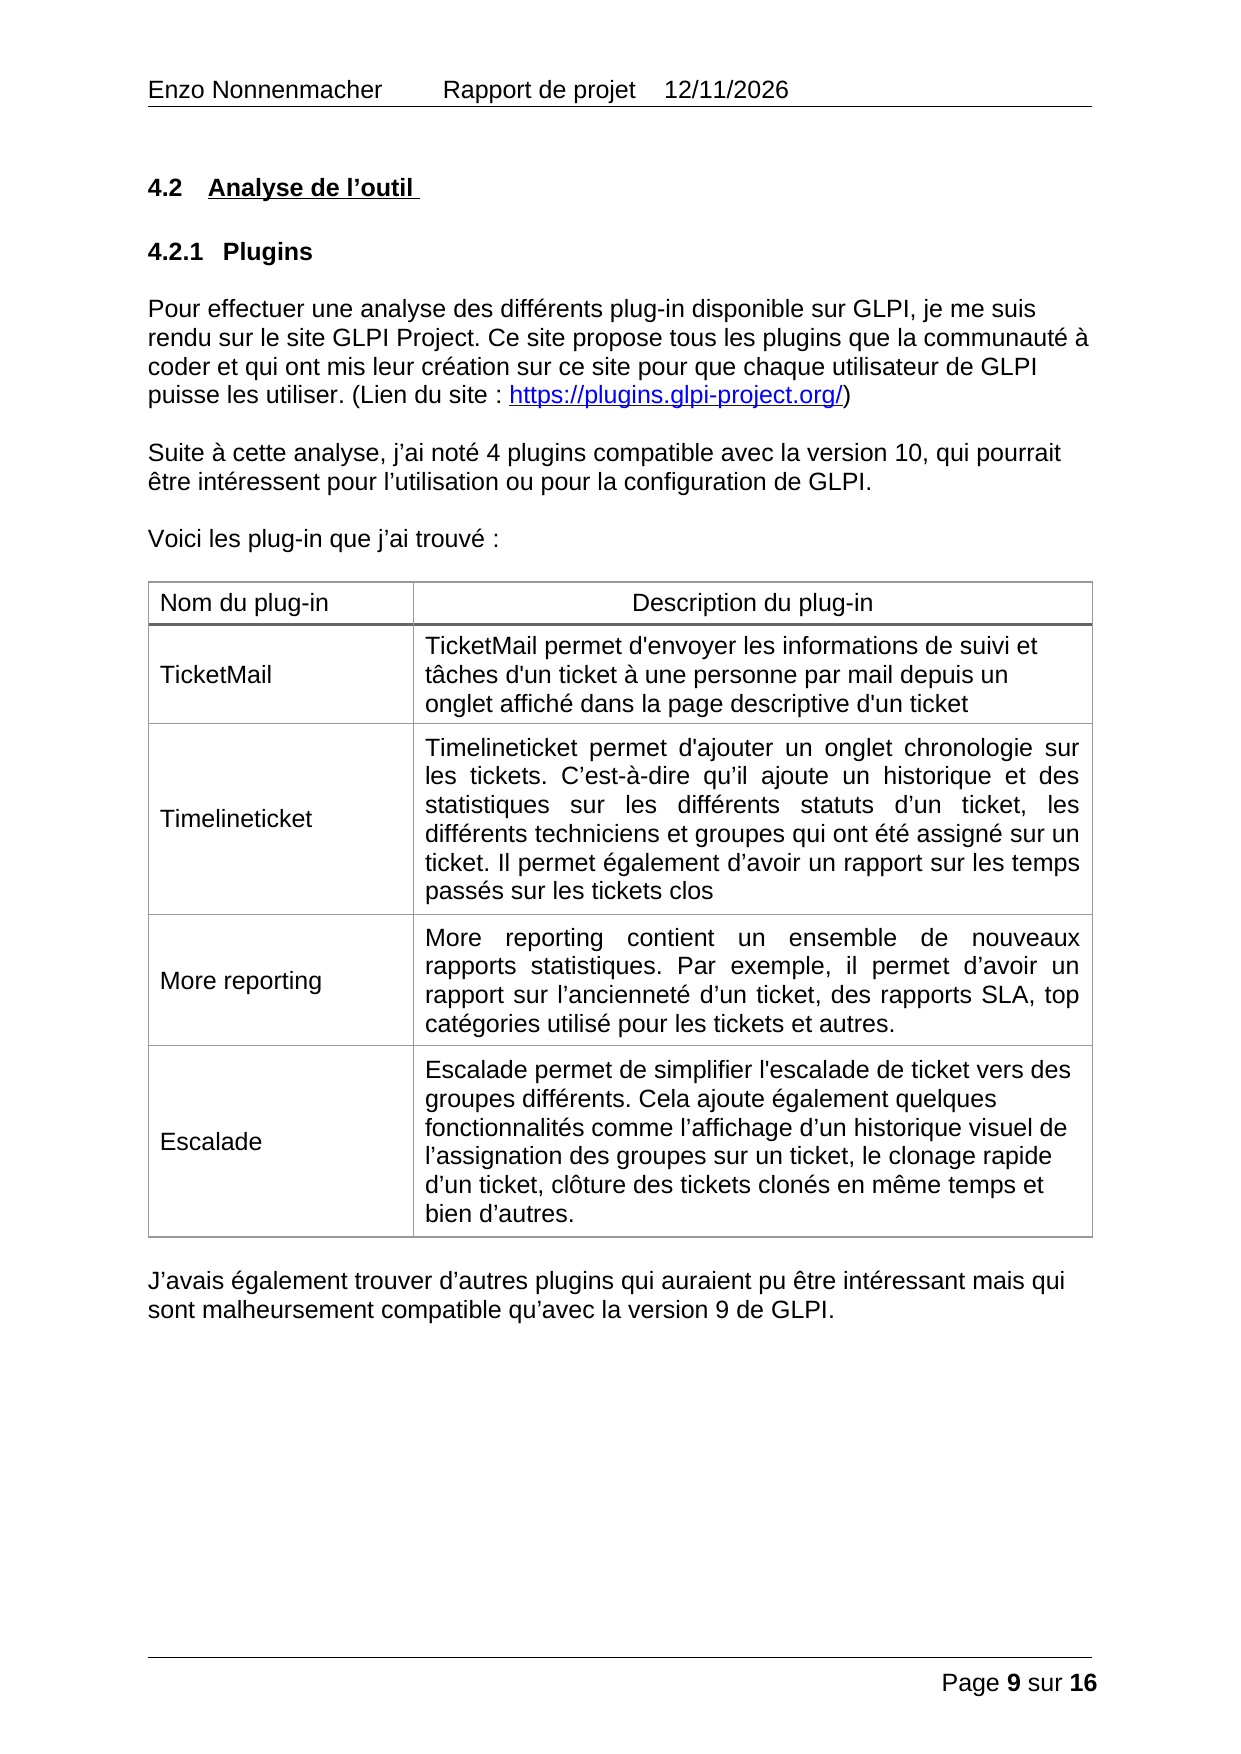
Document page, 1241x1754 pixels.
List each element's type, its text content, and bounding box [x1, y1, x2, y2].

table_cell Escalade [149, 1046, 413, 1236]
text J’avais également trouver d’autres plugins qui auraient pu être intéressant mais qui sont malheursement compatible qu’avec la version 9 de GLPI. [148, 1266, 1092, 1324]
table_cell TicketMail permet d'envoyer les informations de suivi et tâches d'un ticket à une personne par mail depuis un onglet affiché dans la page descriptive d'un ticket [414, 626, 1092, 723]
text Voici les plug-in que j’ai trouvé : [148, 524, 1092, 553]
table_cell TicketMail [149, 626, 413, 723]
table_cell Timelineticket permet d'ajouter un onglet chronologie sur les tickets. C’est-à-dire qu’il ajoute un historique et des statistiques sur les différents statuts d’un ticket, les différents techniciens et groupes qui ont été assigné sur un ticket. Il permet également d’avoir un rapport sur les temps passés sur les tickets clos [414, 724, 1092, 914]
text Pour effectuer une analyse des différents plug-in disponible sur GLPI, je me suis rendu sur le site GLPI Project. Ce site propose tous les plugins que la communauté à coder et qui ont mis leur création sur ce site pour que chaque utilisateur de GLPI puisse les utiliser. (Lien du site : https://plugins.glpi-project.org/) [148, 294, 1092, 409]
table_cell Escalade permet de simplifier l'escalade de ticket vers des groupes différents. Cela ajoute également quelques fonctionnalités comme l’affichage d’un historique visuel de l’assignation des groupes sur un ticket, le clonage rapide d’un ticket, clôture des tickets clonés en même temps et bien d’autres. [414, 1046, 1092, 1236]
subtitle Plugins [148, 236, 1092, 265]
subtitle Analyse de l’outil [148, 173, 1092, 201]
table_header Description du plug-in [414, 583, 1092, 623]
table_header Nom du plug-in [149, 583, 413, 623]
table_cell Timelineticket [149, 724, 413, 914]
table_cell More reporting [149, 915, 413, 1045]
table_cell More reporting contient un ensemble de nouveaux rapports statistiques. Par exemple, il permet d’avoir un rapport sur l’ancienneté d’un ticket, des rapports SLA, top catégories utilisé pour les tickets et autres. [414, 915, 1092, 1045]
text Suite à cette analyse, j’ai noté 4 plugins compatible avec la version 10, qui pourrait être intéressent pour l’utilisation ou pour la configuration de GLPI. [148, 438, 1092, 495]
